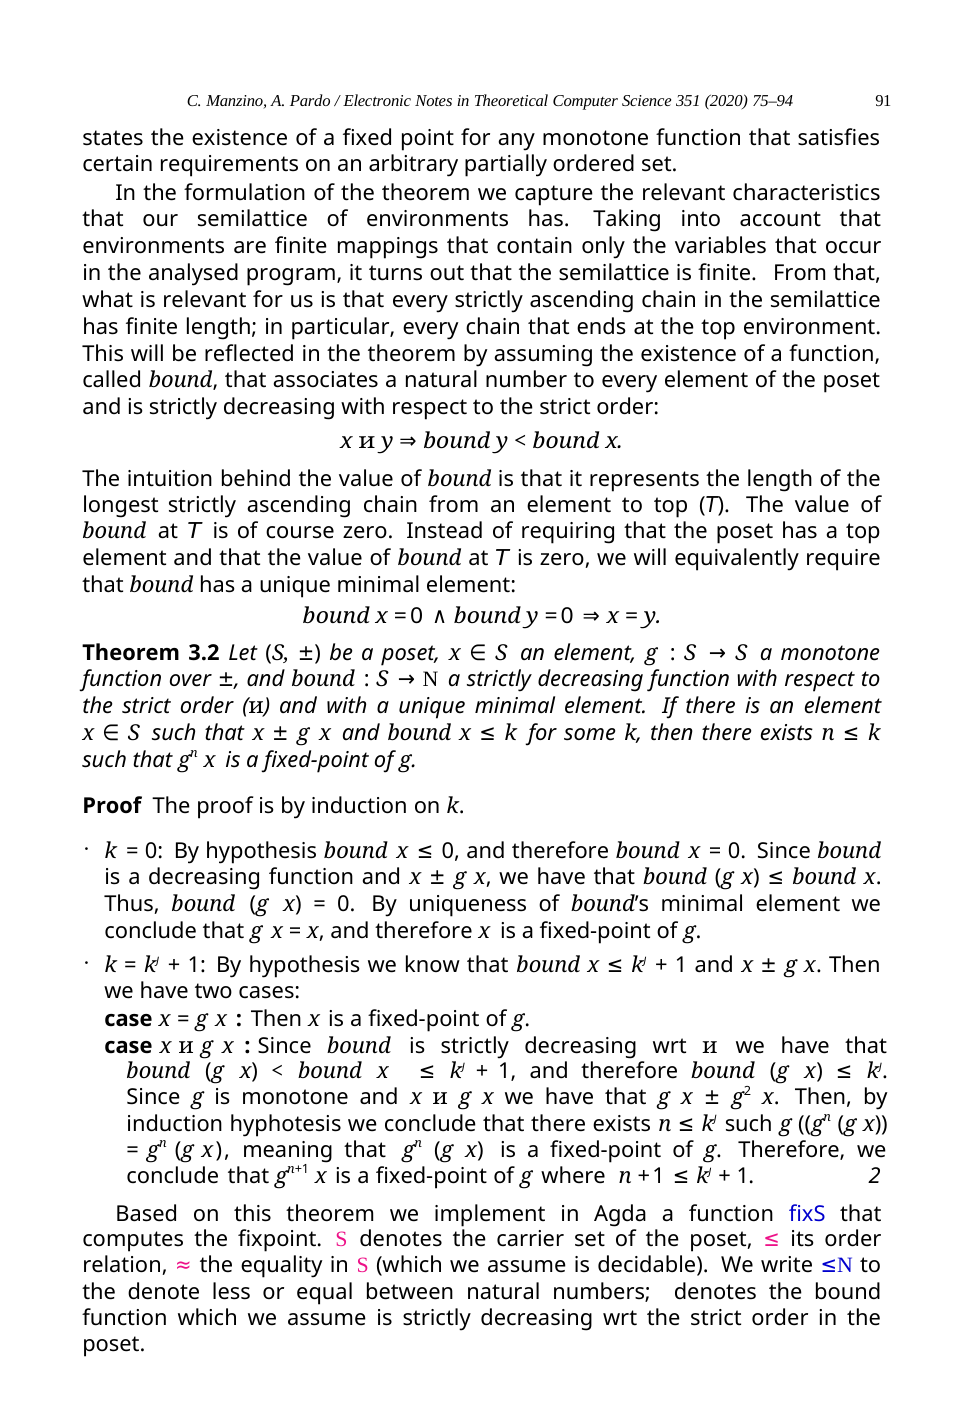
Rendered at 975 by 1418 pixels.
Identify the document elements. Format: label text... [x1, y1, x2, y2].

text Proof The proof is by induction on k. [82, 790, 906, 820]
text case x = g x : Then x is a fixed-point of g. [104, 1005, 906, 1031]
list k = kj + 1: By hypothesis we know that bound x ≤ kj + 1 and x ± g x. Then we have two cases: [83, 951, 881, 1005]
list k = 0: By hypothesis bound x ≤ 0, and therefore bound x = 0. Since bound is a decreasing function and x ± g x, we have that bound (g x) ≤ bound x. Thus, bound (g x) = 0. By uniqueness of bound’s minimal element we conclude that g x = x, and therefore x is a fixed-point of g. [83, 837, 881, 944]
text In the formulation of the theorem we capture the relevant characteristics that our semilattice of environments has. Taking into account that environments are finite mappings that contain only the variables that occur in the analysed program, it turns out that the semilattice is finite. From that, what is relevant for us is that every strictly ascending chain in the semilattice has finite length; in particular, every chain that ends at the top environment. This will be reflected in the theorem by assuming the existence of a function, called bound, that associates a natural number to every element of the poset and is strictly decreasing with respect to the strict order: [82, 179, 881, 421]
text The intuition behind the value of bound is that it represents the length of the longest strictly ascending chain from an element to top (T). The value of bound at T is of course zero. Instead of requiring that the poset has a top element and that the value of bound at T is zero, we will equivalently require that bound has a unique minimal element: [82, 465, 881, 599]
text bound x =0 ∧ bound y =0 ⇒ x = y. [280, 599, 684, 630]
text states the existence of a fixed point for any monotone function that satisfies certain requirements on an arbitrary partially ordered set. [82, 124, 881, 178]
text case x и g x : Since bound is strictly decreasing wrt и we have that bound (g x) < bound x ≤ kj + 1, and therefore bound (g x) ≤ kj. Since g is monotone and x и g x we have that g x ± g2 x. Then, by induction hyphotesis we conclude that there exists n ≤ kj such g ((gn (g x)) = gn (g x), meaning that gn (g x) is a fixed-point of g. Therefore, we conclude that gn+1 x is a fixed-point of g where n +1 ≤ kj + 1. 2 [104, 1032, 887, 1190]
text Theorem 3.2 Let (S, ±) be a poset, x ∈ S an element, g : S → S a monotone function over ±, and bound : S → N a strictly decreasing function with respect to the strict order (и) and with a unique minimal element. If there is an element x ∈ S such that x ± g x and bound x ≤ k for some k, then there exists n ≤ k such that gn x is a ﬁxed-point of g. [82, 639, 881, 773]
text x и y ⇒ bound y < bound x. [279, 425, 684, 454]
text Based on this theorem we implement in Agda a function fixS that computes the fixpoint. S denotes the carrier set of the poset, ≤ its order relation, ≈ the equality in S (which we assume is decidable). We write ≤N to the denote less or equal between natural numbers; denotes the bound function which we assume is strictly decreasing wrt the strict order in the poset. [82, 1201, 881, 1358]
